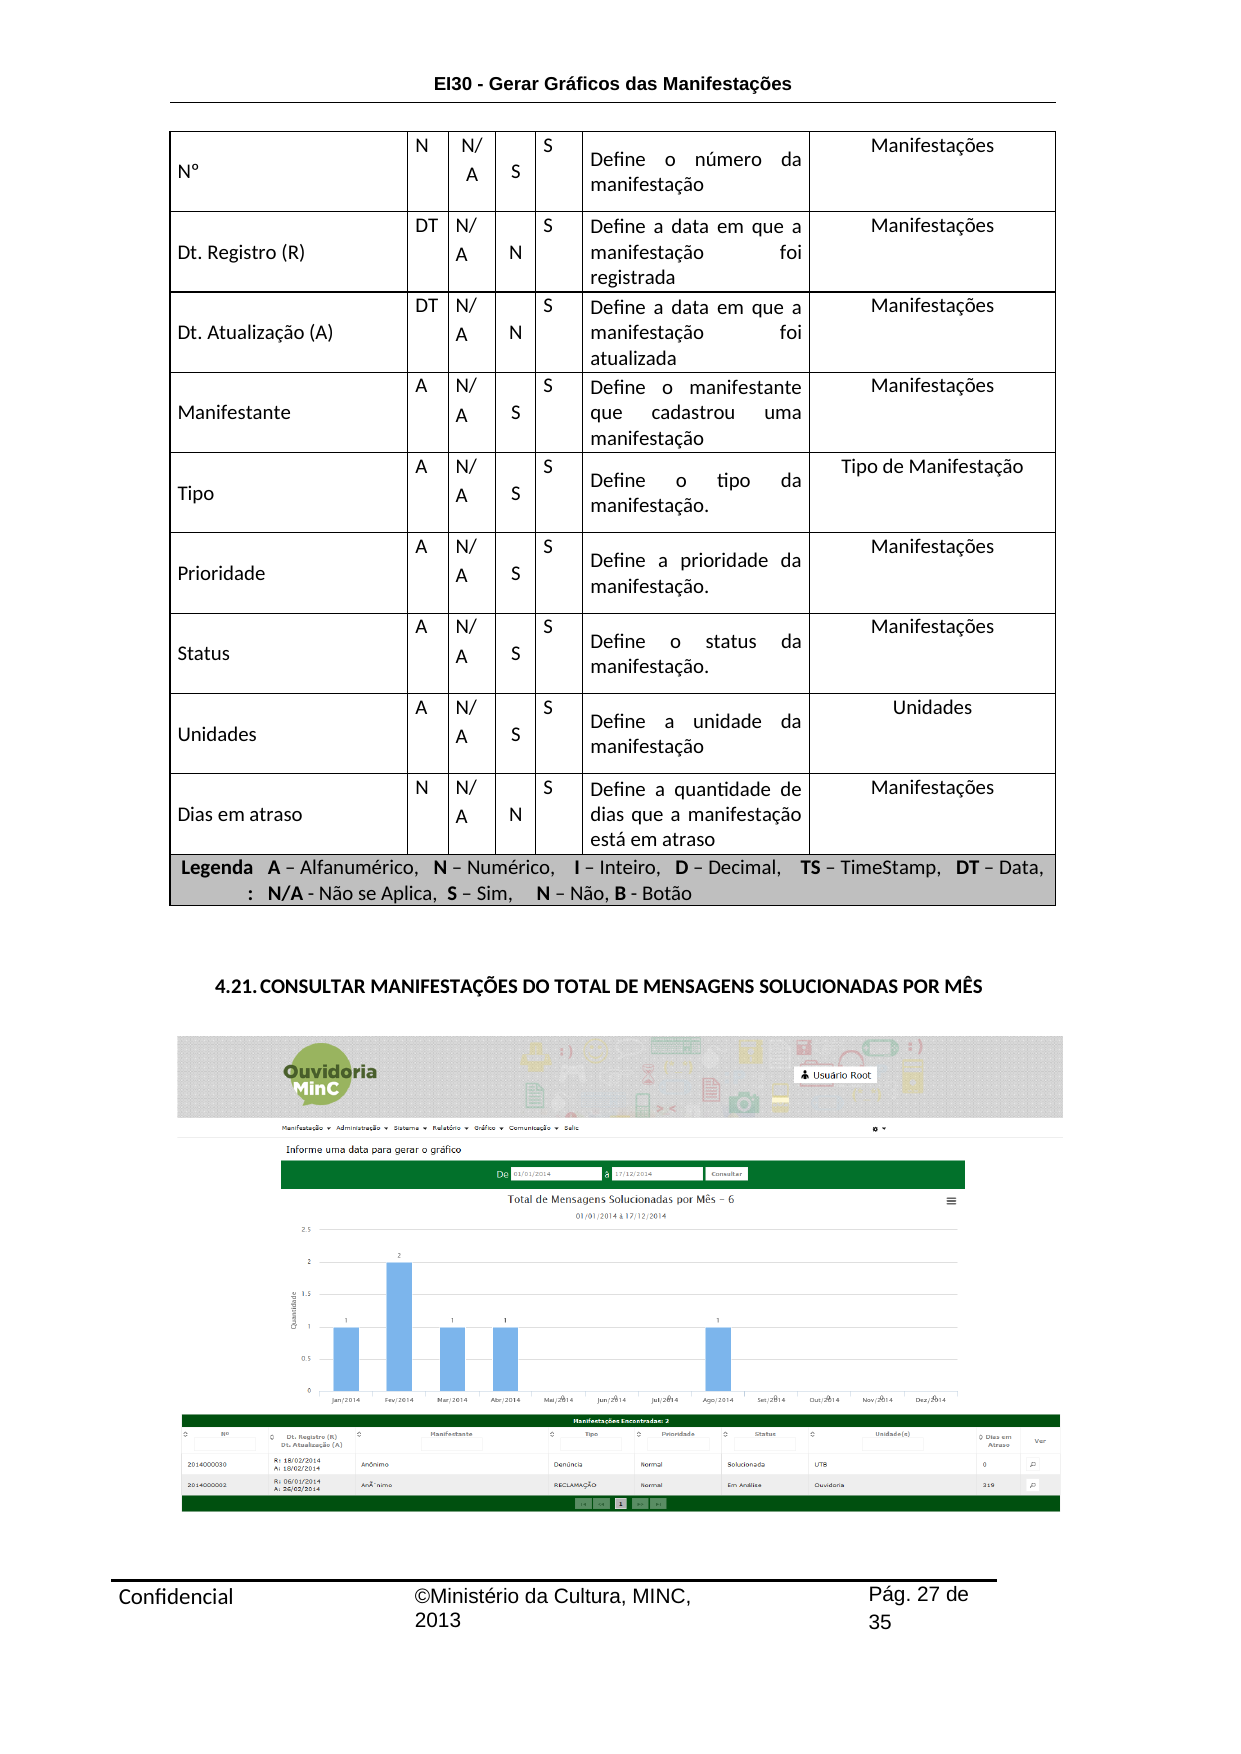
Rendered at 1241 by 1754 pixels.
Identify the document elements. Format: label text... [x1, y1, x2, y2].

table_cell Dt. Registro (R) [171, 212, 407, 291]
table_cell N [496, 212, 535, 291]
table_cell A – Alfanumérico, N – Numérico, I – Inteiro, D – Decimal, TS – TimeStamp, DT – Data, N/A - Não se Aplica, S – Sim, N – Não, B - Botão [260, 855, 1055, 905]
table_cell Prioridade [171, 533, 407, 613]
table_cell Define a quantidade de dias que a manifestação está em atraso [583, 774, 809, 853]
table_cell S [536, 212, 582, 291]
table_cell A [408, 694, 448, 773]
table_cell N/A [449, 132, 495, 211]
table_cell A [408, 533, 448, 613]
table_cell N/A [449, 694, 495, 773]
table_cell Define o número da manifestação [583, 132, 809, 211]
table_cell N/A [449, 774, 495, 853]
table_cell S [536, 774, 582, 853]
table_cell S [496, 453, 535, 532]
table_cell Manifestações [810, 212, 1055, 291]
table_cell Tipo de Manifestação [810, 453, 1055, 532]
table_cell N [496, 293, 535, 372]
table_cell Define a data em que a manifestação foi atualizada [583, 293, 809, 372]
table_cell Unidades [810, 694, 1055, 773]
table_cell Define a prioridade da manifestação. [583, 533, 809, 613]
table_cell Define o status da manifestação. [583, 614, 809, 693]
table_cell S [496, 614, 535, 693]
table_cell S [536, 533, 582, 613]
table_cell N [496, 774, 535, 853]
table_cell Manifestações [810, 533, 1055, 613]
table_cell Define o manifestante que cadastrou uma manifestação [583, 373, 809, 452]
table_cell S [496, 533, 535, 613]
table_cell Manifestações [810, 774, 1055, 853]
table_cell Nº [171, 132, 407, 211]
table_cell DT [408, 212, 448, 291]
table_cell S [536, 373, 582, 452]
table_cell Dias em atraso [171, 774, 407, 853]
table_cell Manifestações [810, 132, 1055, 211]
table_cell Manifestante [171, 373, 407, 452]
table_cell S [496, 132, 535, 211]
table_cell Define a data em que a manifestação foi registrada [583, 212, 809, 291]
table_cell N/A [449, 453, 495, 532]
picture [177, 1036, 1063, 1514]
table_cell Status [171, 614, 407, 693]
table_cell Define a unidade da manifestação [583, 694, 809, 773]
table_cell A [408, 614, 448, 693]
table_cell Define o tipo da manifestação. [583, 453, 809, 532]
table_cell S [496, 373, 535, 452]
table_cell Tipo [171, 453, 407, 532]
table_cell N [408, 774, 448, 853]
table_cell N/A [449, 373, 495, 452]
table_cell N/A [449, 614, 495, 693]
table_cell N/A [449, 533, 495, 613]
table_cell DT [408, 293, 448, 372]
table_cell A [408, 373, 448, 452]
table_cell Manifestações [810, 293, 1055, 372]
table_cell N/A [449, 212, 495, 291]
table_cell Manifestações [810, 614, 1055, 693]
table_cell N [408, 132, 448, 211]
table_cell Dt. Atualização (A) [171, 293, 407, 372]
subtitle CONSULTAR MANIFESTAÇÕES DO TOTAL DE MENSAGENS SOLUCIONADAS POR MÊS [215, 973, 1063, 998]
table_cell N/A [449, 293, 495, 372]
table_cell S [496, 694, 535, 773]
table_cell S [536, 132, 582, 211]
table_cell Manifestações [810, 373, 1055, 452]
table_cell Unidades [171, 694, 407, 773]
table_cell S [536, 453, 582, 532]
table_cell A [408, 453, 448, 532]
table_cell S [536, 614, 582, 693]
table_cell S [536, 293, 582, 372]
table_cell Legenda: [171, 855, 260, 905]
table_cell S [536, 694, 582, 773]
